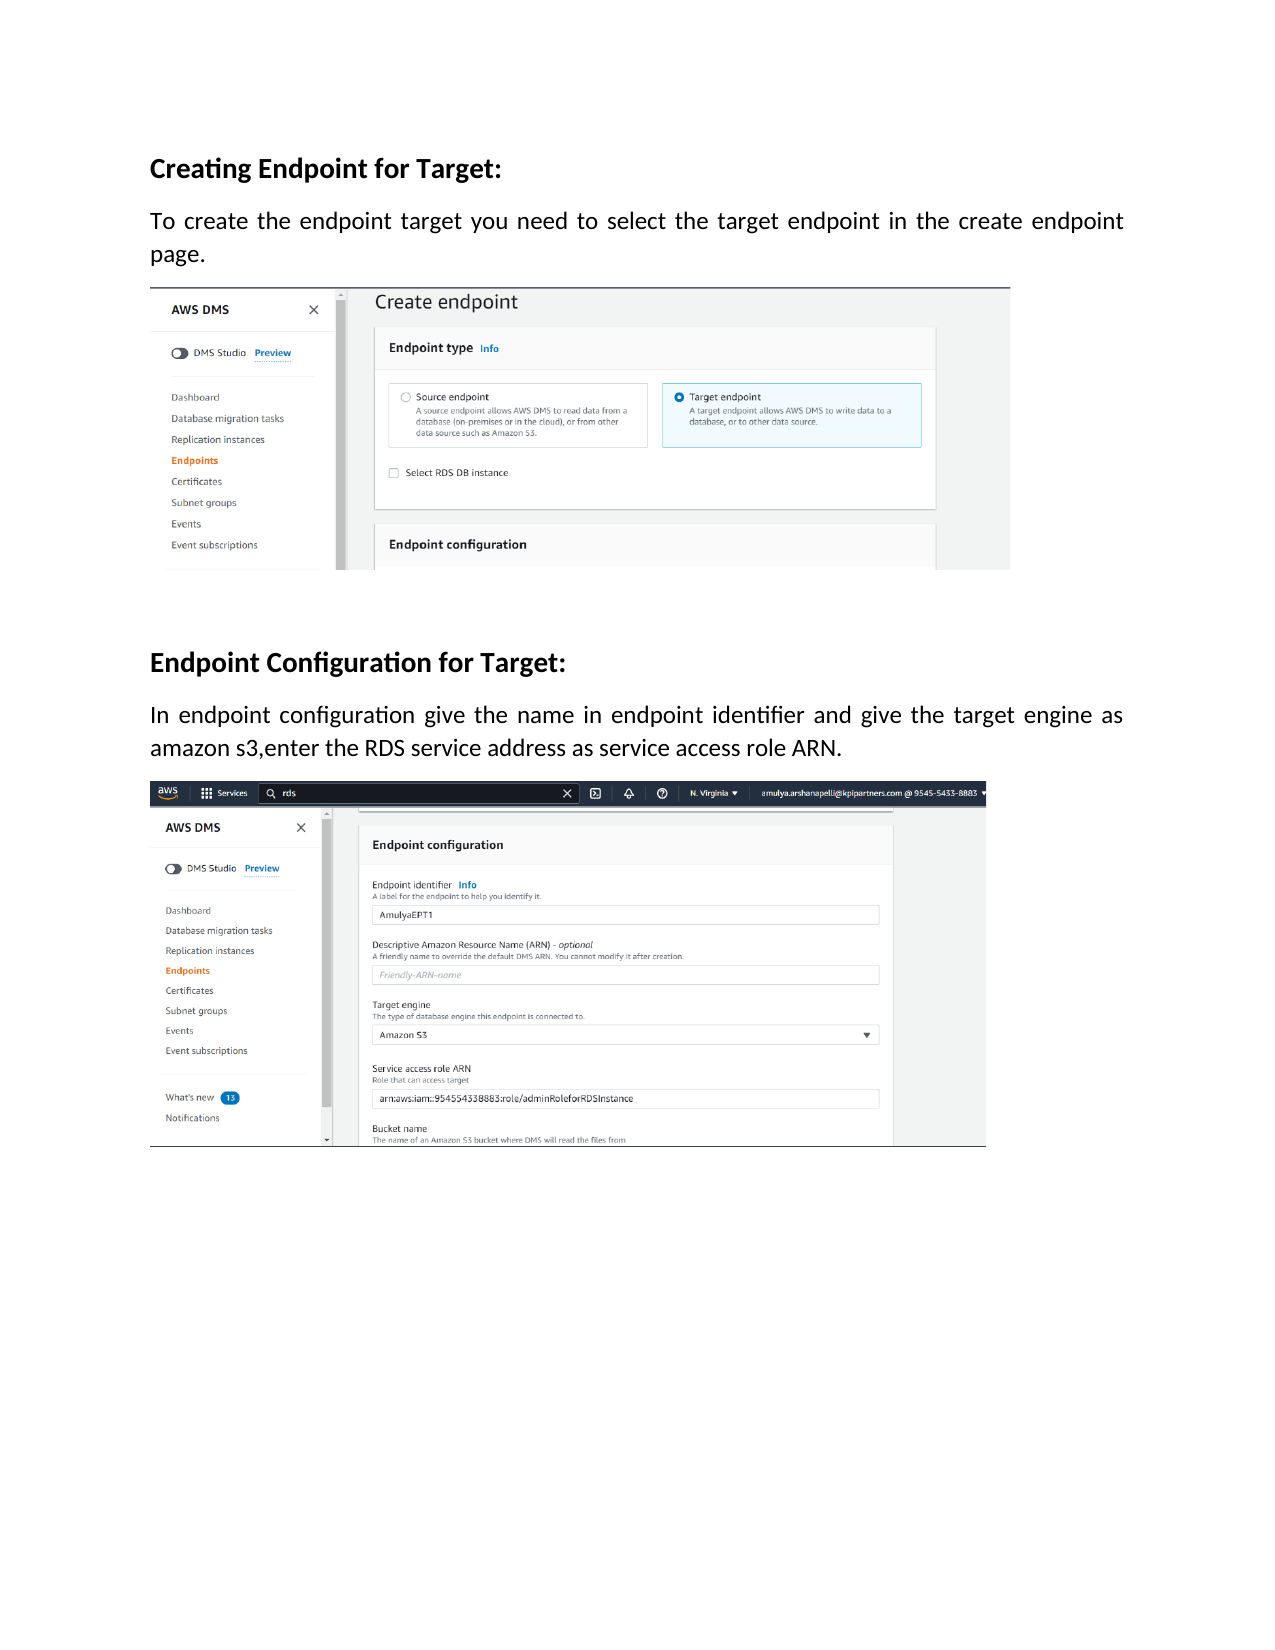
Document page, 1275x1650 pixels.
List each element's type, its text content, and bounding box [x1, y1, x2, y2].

picture [150, 781, 987, 1147]
text Creating Endpoint for Target: [150, 150, 1125, 186]
text Endpoint Configuration for Target: [150, 644, 1125, 679]
text In endpoint configuration give the name in endpoint identifier and give the target engine as amazon s3,enter the RDS service address as service access role ARN. [150, 699, 1125, 762]
picture [150, 287, 1011, 570]
text To create the endpoint target you need to select the target endpoint in the create endpoint page. [150, 205, 1125, 268]
